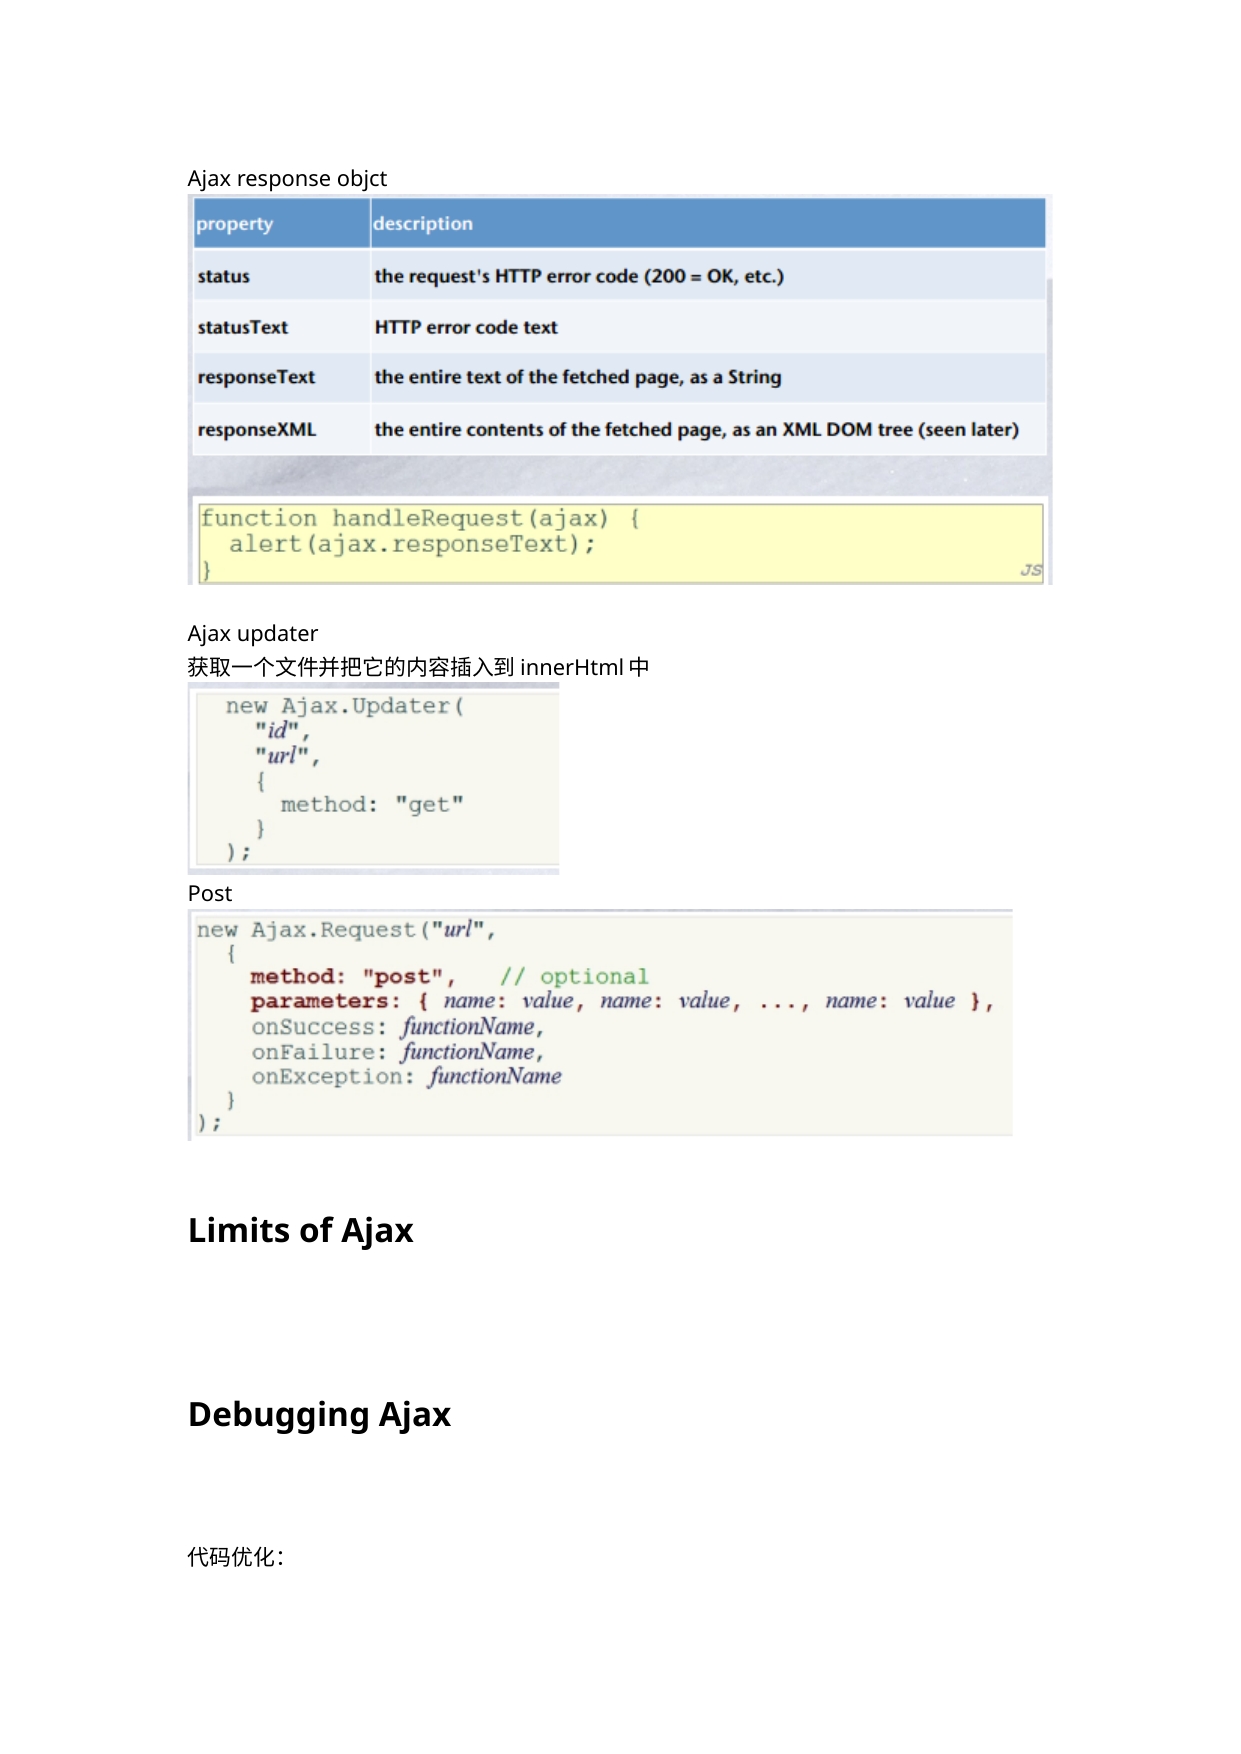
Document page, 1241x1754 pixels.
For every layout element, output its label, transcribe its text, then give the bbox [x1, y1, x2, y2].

text Post [187, 877, 1053, 909]
text Ajax updater [187, 617, 1053, 649]
subtitle Debugging Ajax [187, 1381, 1053, 1446]
picture [187, 194, 1053, 585]
text 获取一个文件并把它的内容插入到innerHtml中 [187, 649, 1053, 682]
text 代码优化： [187, 1539, 1053, 1572]
picture [187, 682, 560, 875]
subtitle Limits of Ajax [187, 1197, 1053, 1262]
text Ajax response objct [187, 162, 1053, 194]
picture [187, 909, 1013, 1141]
